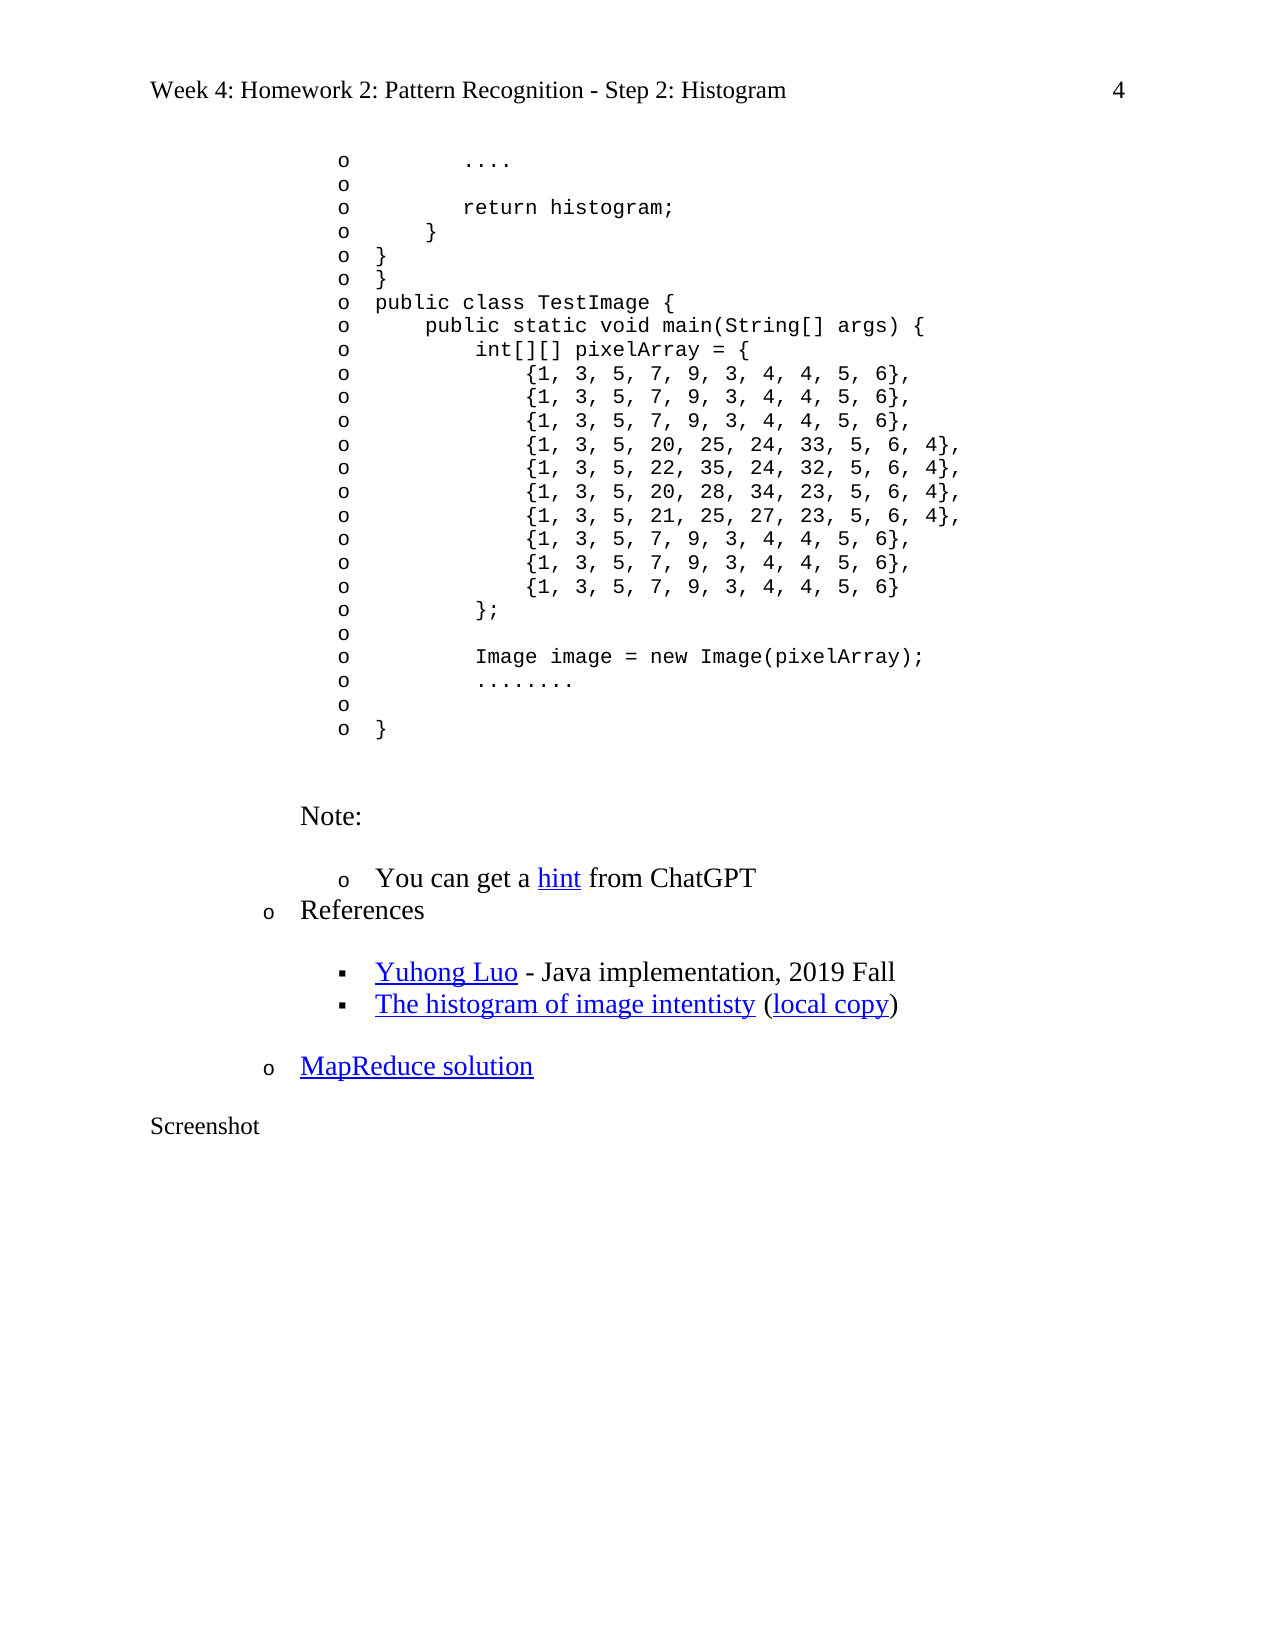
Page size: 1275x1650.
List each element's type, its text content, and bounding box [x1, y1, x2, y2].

list You can get a hint from ChatGPT [337, 861, 1125, 893]
list MapReduce solution [262, 1049, 1125, 1082]
list {1, 3, 5, 7, 9, 3, 4, 4, 5, 6} [337, 576, 1125, 599]
list public class TestImage { [337, 292, 1125, 316]
list } [337, 717, 1125, 741]
list Image image = new Image(pixelArray); [337, 647, 1125, 670]
list {1, 3, 5, 7, 9, 3, 4, 4, 5, 6}, [337, 552, 1125, 576]
text Note: [300, 799, 1125, 831]
list public static void main(String[] args) { [337, 316, 1125, 339]
list .... [337, 150, 1125, 174]
list Yuhong Luo - Java implementation, 2019 Fall [337, 955, 1125, 987]
list {1, 3, 5, 22, 35, 24, 32, 5, 6, 4}, [337, 457, 1125, 481]
list {1, 3, 5, 20, 25, 24, 33, 5, 6, 4}, [337, 434, 1125, 457]
list {1, 3, 5, 20, 28, 34, 23, 5, 6, 4}, [337, 481, 1125, 505]
list {1, 3, 5, 7, 9, 3, 4, 4, 5, 6}, [337, 528, 1125, 552]
list {1, 3, 5, 7, 9, 3, 4, 4, 5, 6}, [337, 363, 1125, 386]
list References [262, 893, 1125, 926]
list return histogram; [337, 197, 1125, 221]
list }; [337, 599, 1125, 623]
list ........ [337, 670, 1125, 694]
list {1, 3, 5, 7, 9, 3, 4, 4, 5, 6}, [337, 386, 1125, 410]
list {1, 3, 5, 7, 9, 3, 4, 4, 5, 6}, [337, 410, 1125, 434]
list The histogram of image intentisty (local copy) [337, 987, 1125, 1020]
text Screenshot [150, 1111, 1125, 1139]
list } [337, 268, 1125, 292]
list {1, 3, 5, 21, 25, 27, 23, 5, 6, 4}, [337, 505, 1125, 528]
list } [337, 221, 1125, 244]
list int[][] pixelArray = { [337, 339, 1125, 363]
list } [337, 244, 1125, 268]
